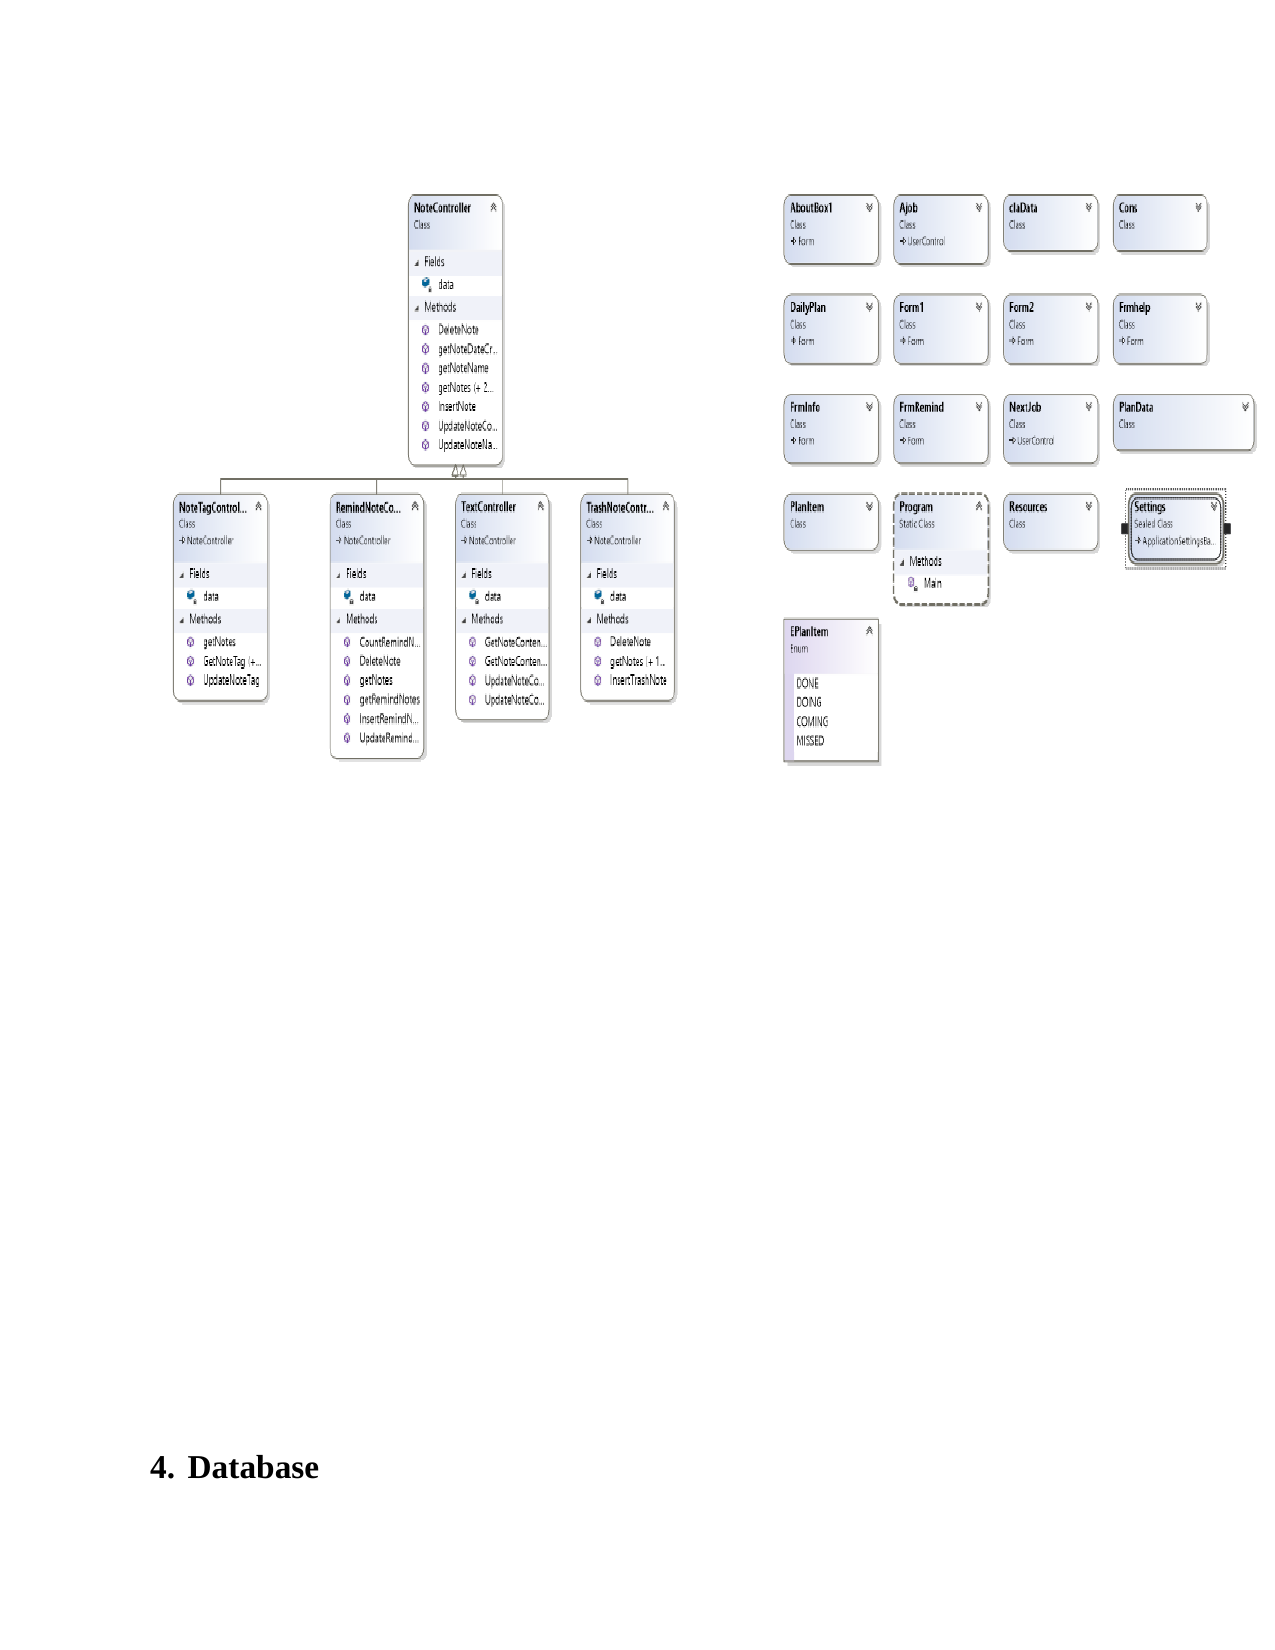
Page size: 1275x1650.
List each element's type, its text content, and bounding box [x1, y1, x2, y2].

list Database [150, 1447, 1125, 1486]
picture [150, 150, 1261, 771]
